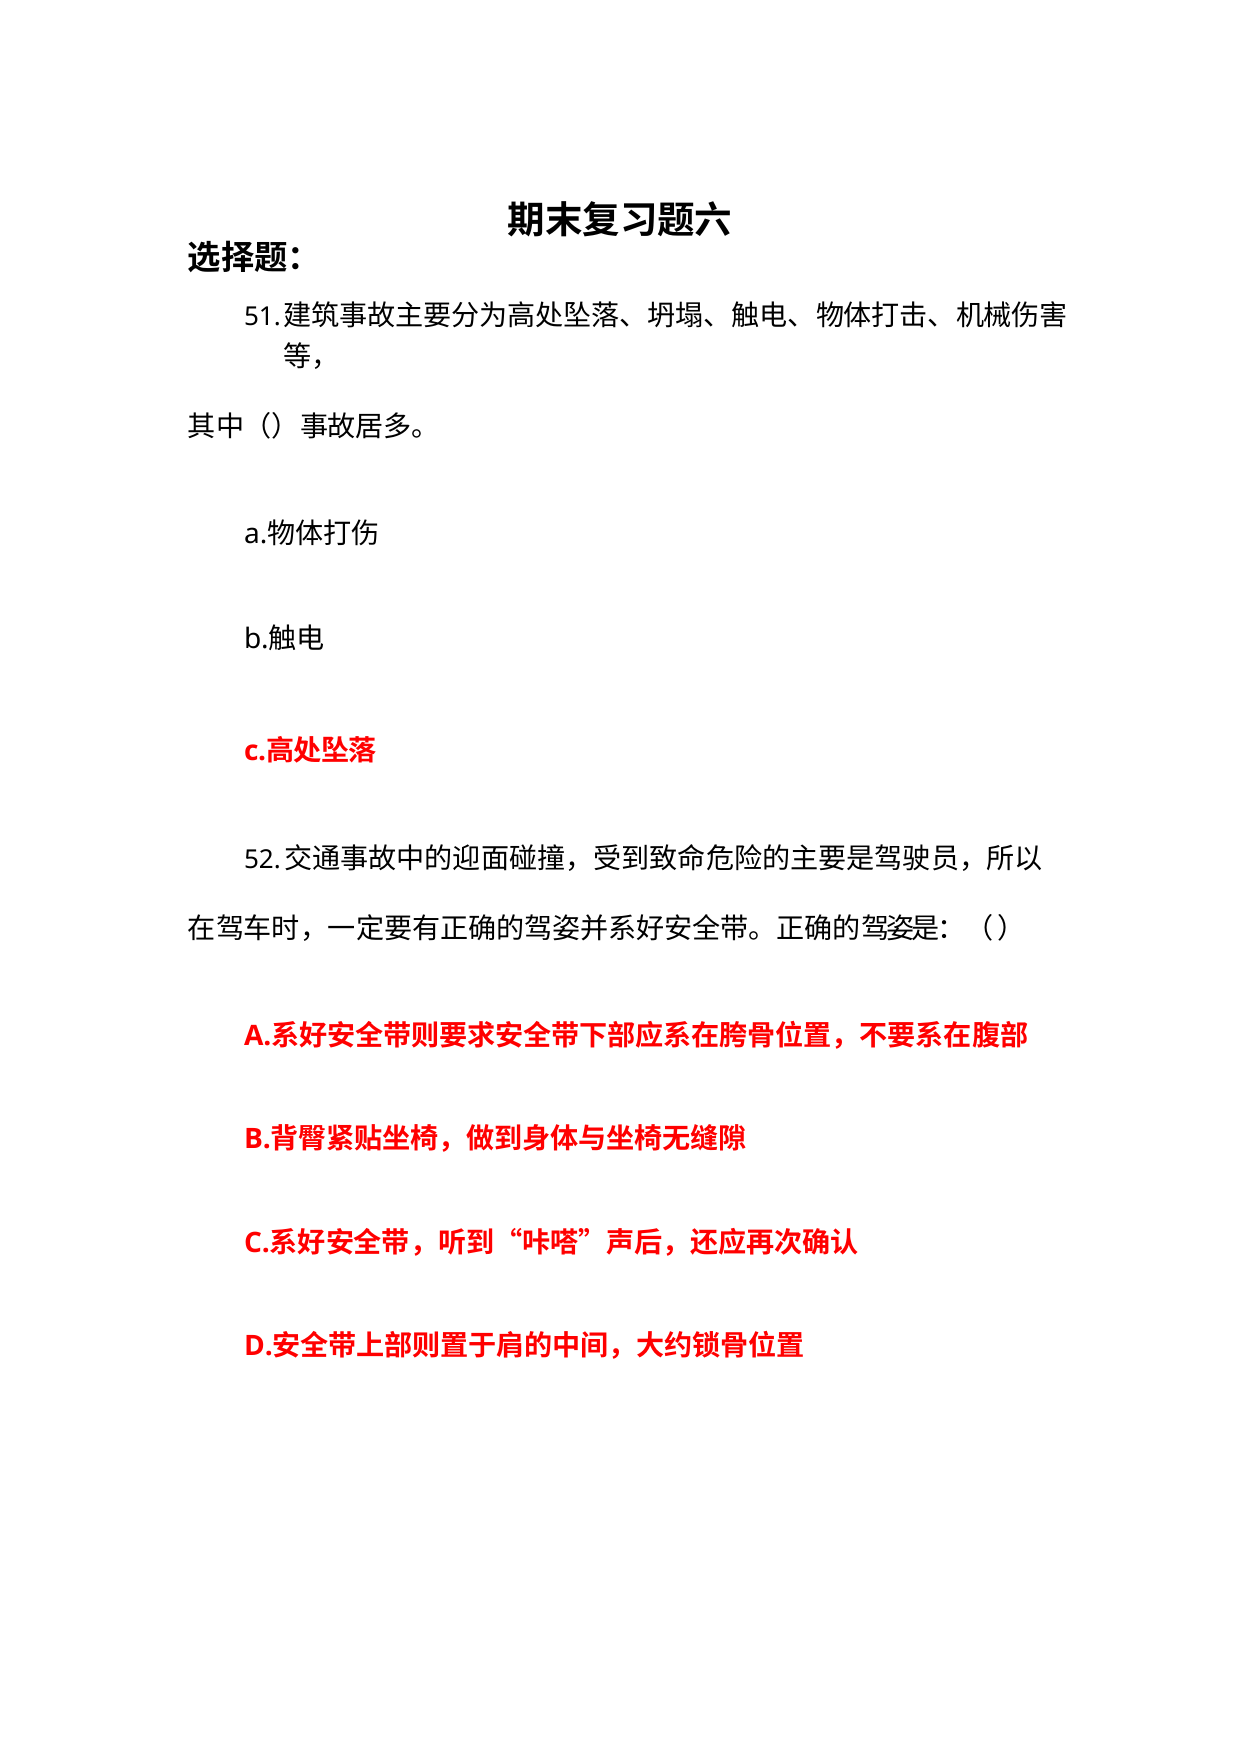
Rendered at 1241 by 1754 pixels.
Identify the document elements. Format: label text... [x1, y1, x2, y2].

text 选择题： [188, 231, 325, 279]
text C.系好安全带，听到“咔嗒”声后，还应再次确认 D.安全带上部则置于肩的中间，大约锁骨位置 [244, 1220, 860, 1364]
text 在驾车时，一定要有正确的驾姿并系好安全带。正确的驾姿是：（） [188, 906, 1092, 947]
text 其中（）事故居多。 [188, 404, 1092, 445]
list 建筑事故主要分为高处坠落、坍塌、触电、物体打击、机械伤害等， [244, 293, 1092, 374]
subtitle c.高处坠落 [244, 722, 1092, 770]
subtitle 期末复习题六 [508, 186, 1092, 246]
text a.物体打伤 b.触电 [244, 511, 379, 657]
list 交通事故中的迎面碰撞，受到致命危险的主要是驾驶员，所以 [244, 836, 1092, 877]
subtitle A.系好安全带则要求安全带下部应系在胯骨位置，不要系在腹部 B.背臀紧贴坐椅，做到身体与坐椅无缝隙 [244, 1012, 1030, 1156]
